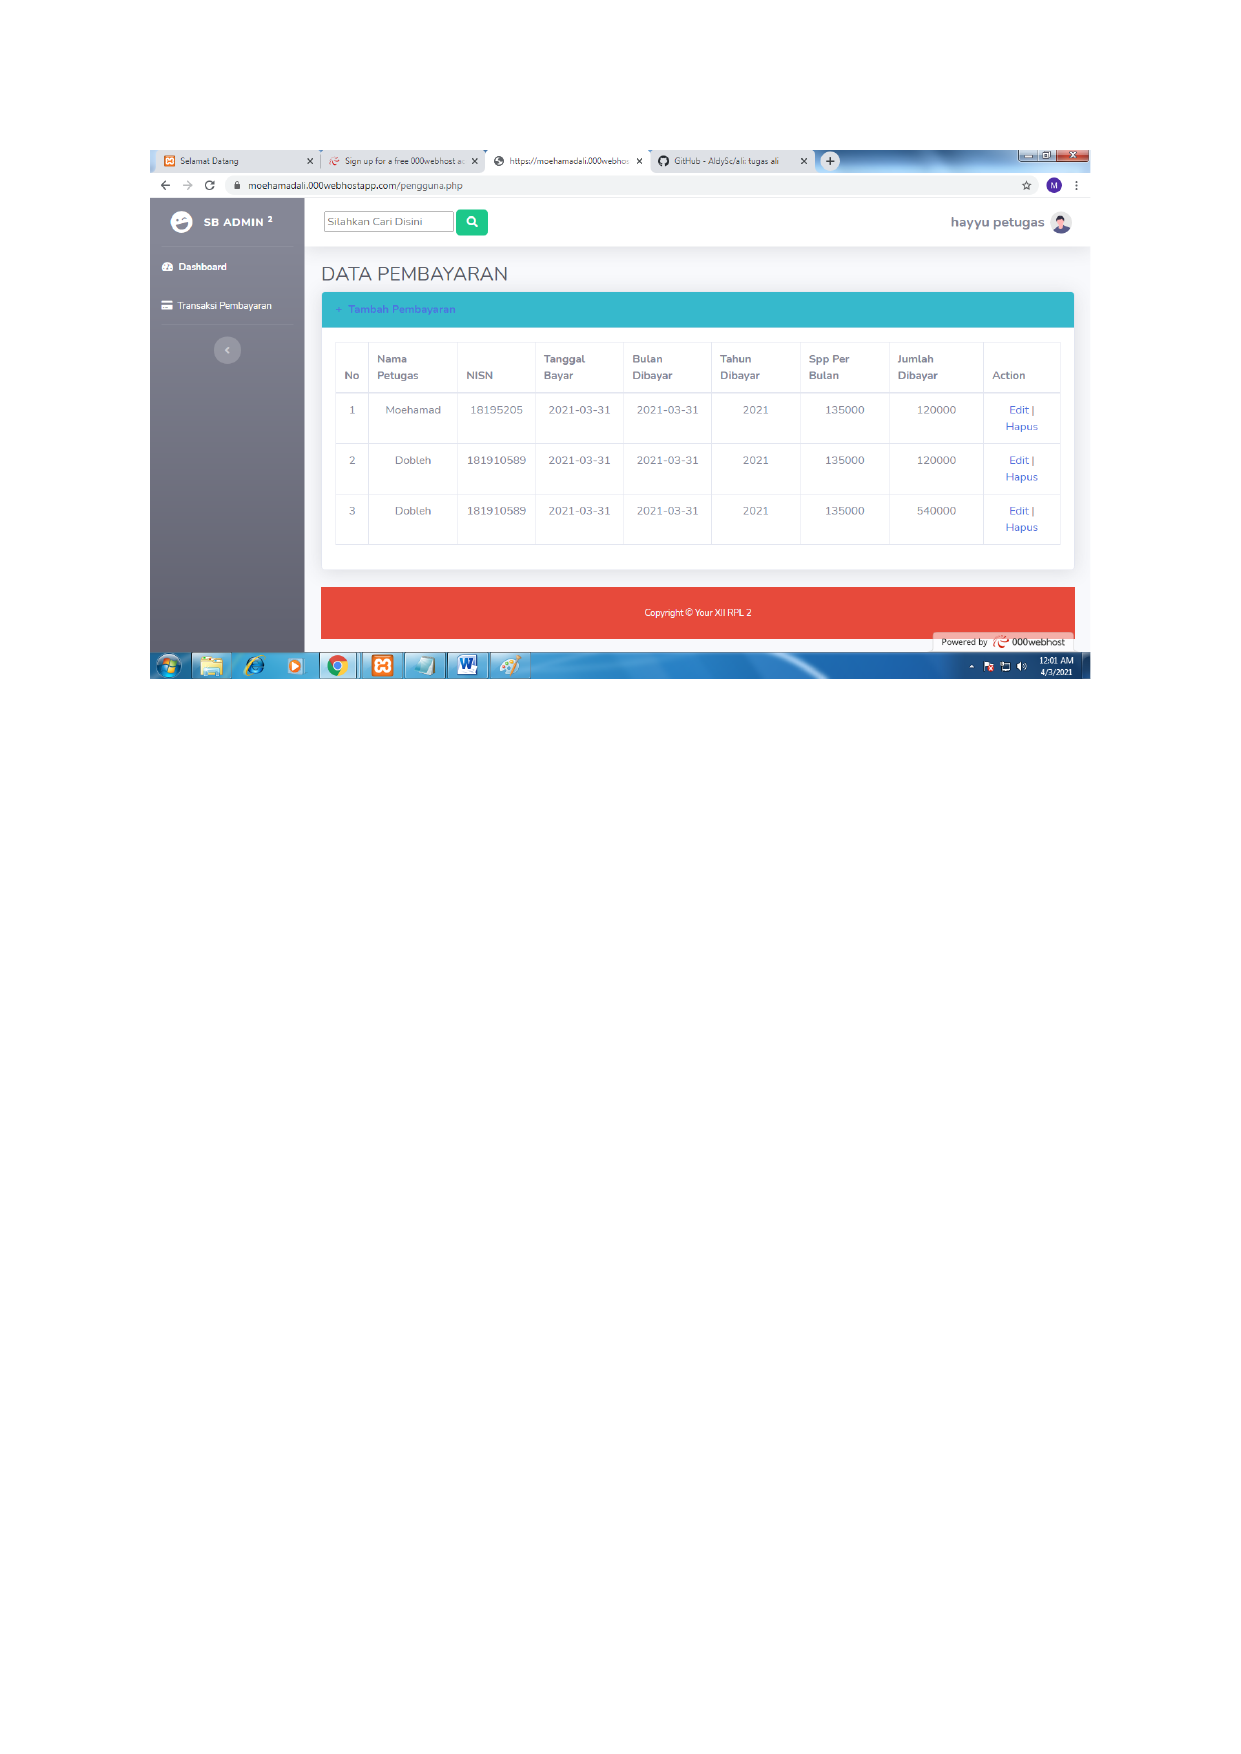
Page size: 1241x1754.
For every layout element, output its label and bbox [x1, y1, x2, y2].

picture [150, 150, 1091, 679]
